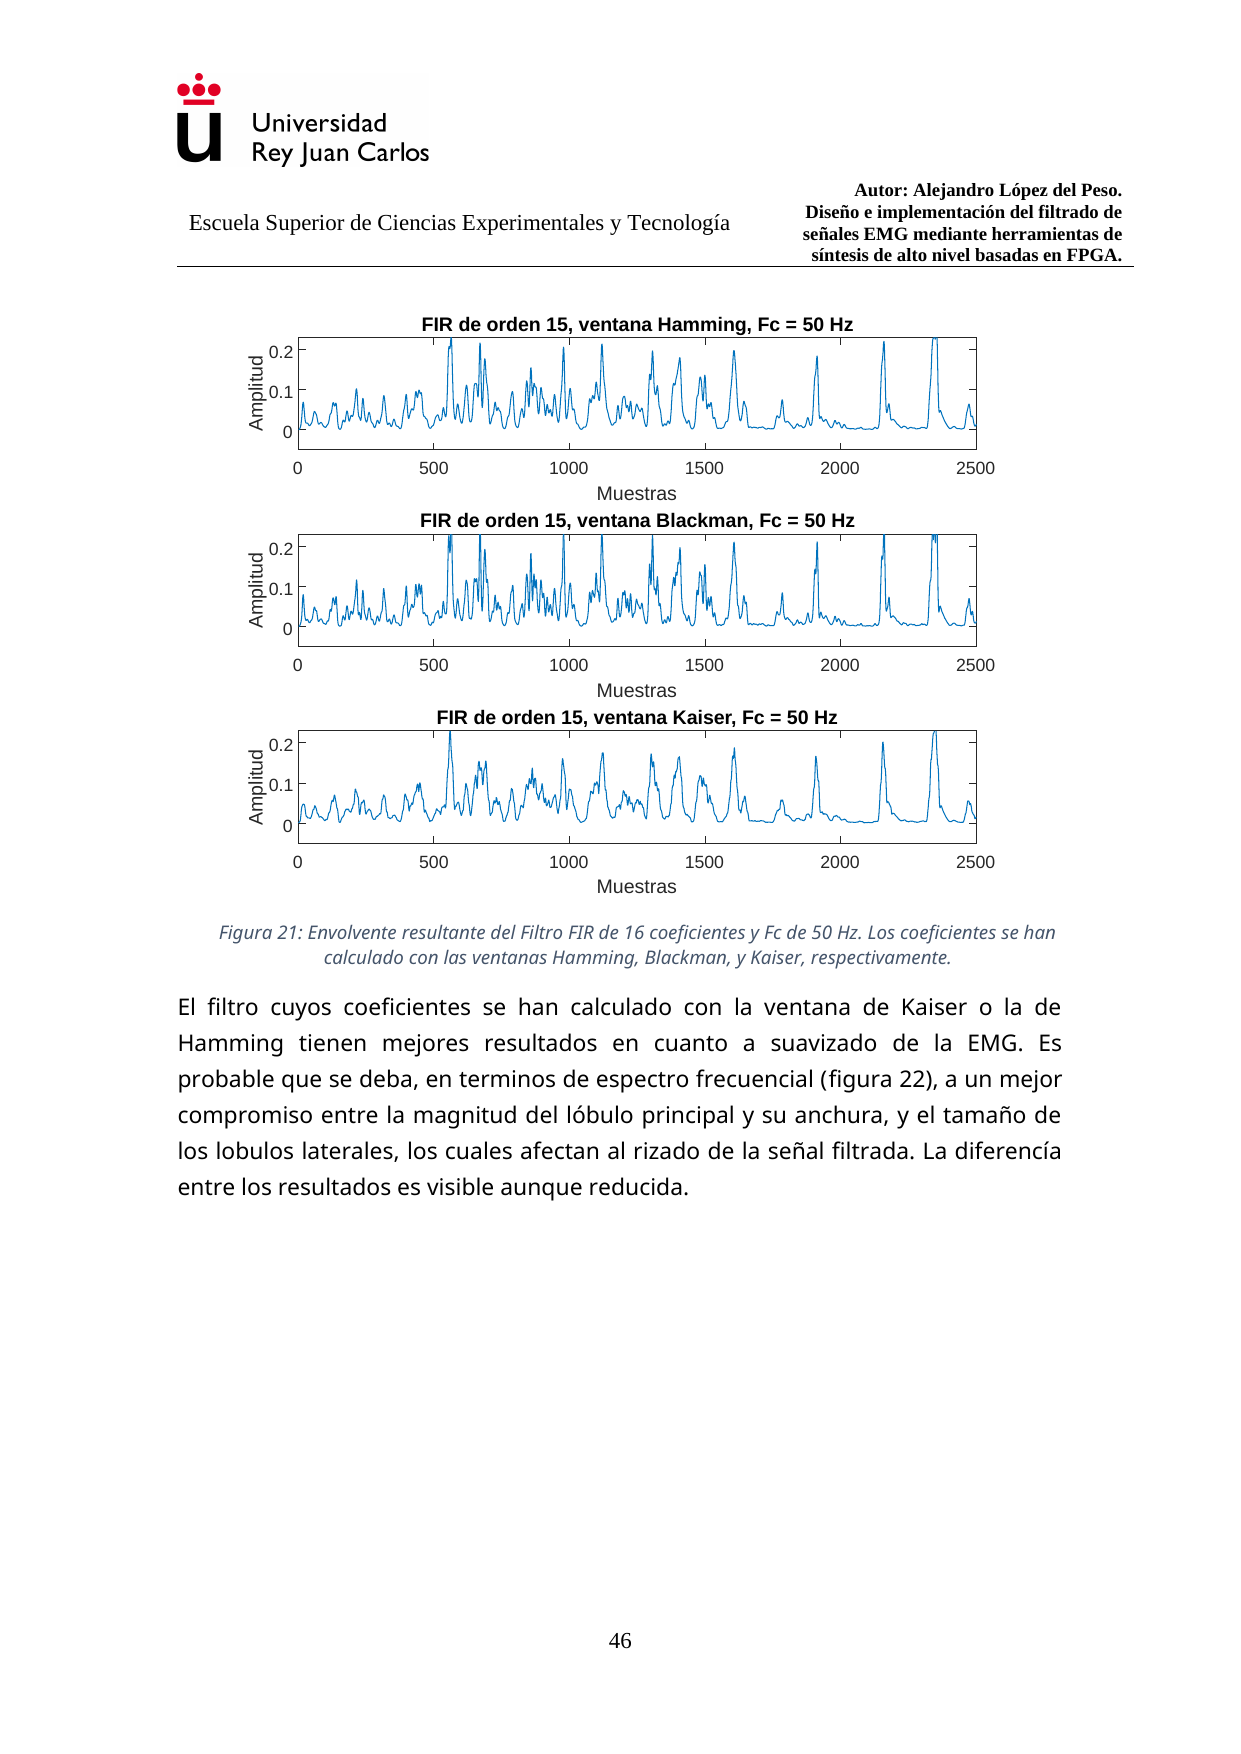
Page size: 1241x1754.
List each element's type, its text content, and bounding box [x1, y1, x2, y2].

picture [177, 73, 429, 167]
text Figura 21: Envolvente resultante del Filtro FIR de 16 coeficientes y Fc de 50 Hz. Los coeficientes se han calculado con las ventanas Hamming, Blackman, y Kaiser, respectivamente. [214, 919, 1063, 970]
text El filtro cuyos coeficientes se han calculado con la ventana de Kaiser o la de Hamming tienen mejores resultados en cuanto a suavizado de la EMG. Es probable que se deba, en terminos de espectro frecuencial (figura 22), a un mejor compromiso entre la magnitud del lóbulo principal y su anchura, y el tamaño de los lobulos laterales, los cuales afectan al rizado de la señal filtrada. La diferencía entre los resultados es visible aunque reducida. [177, 991, 1063, 1202]
